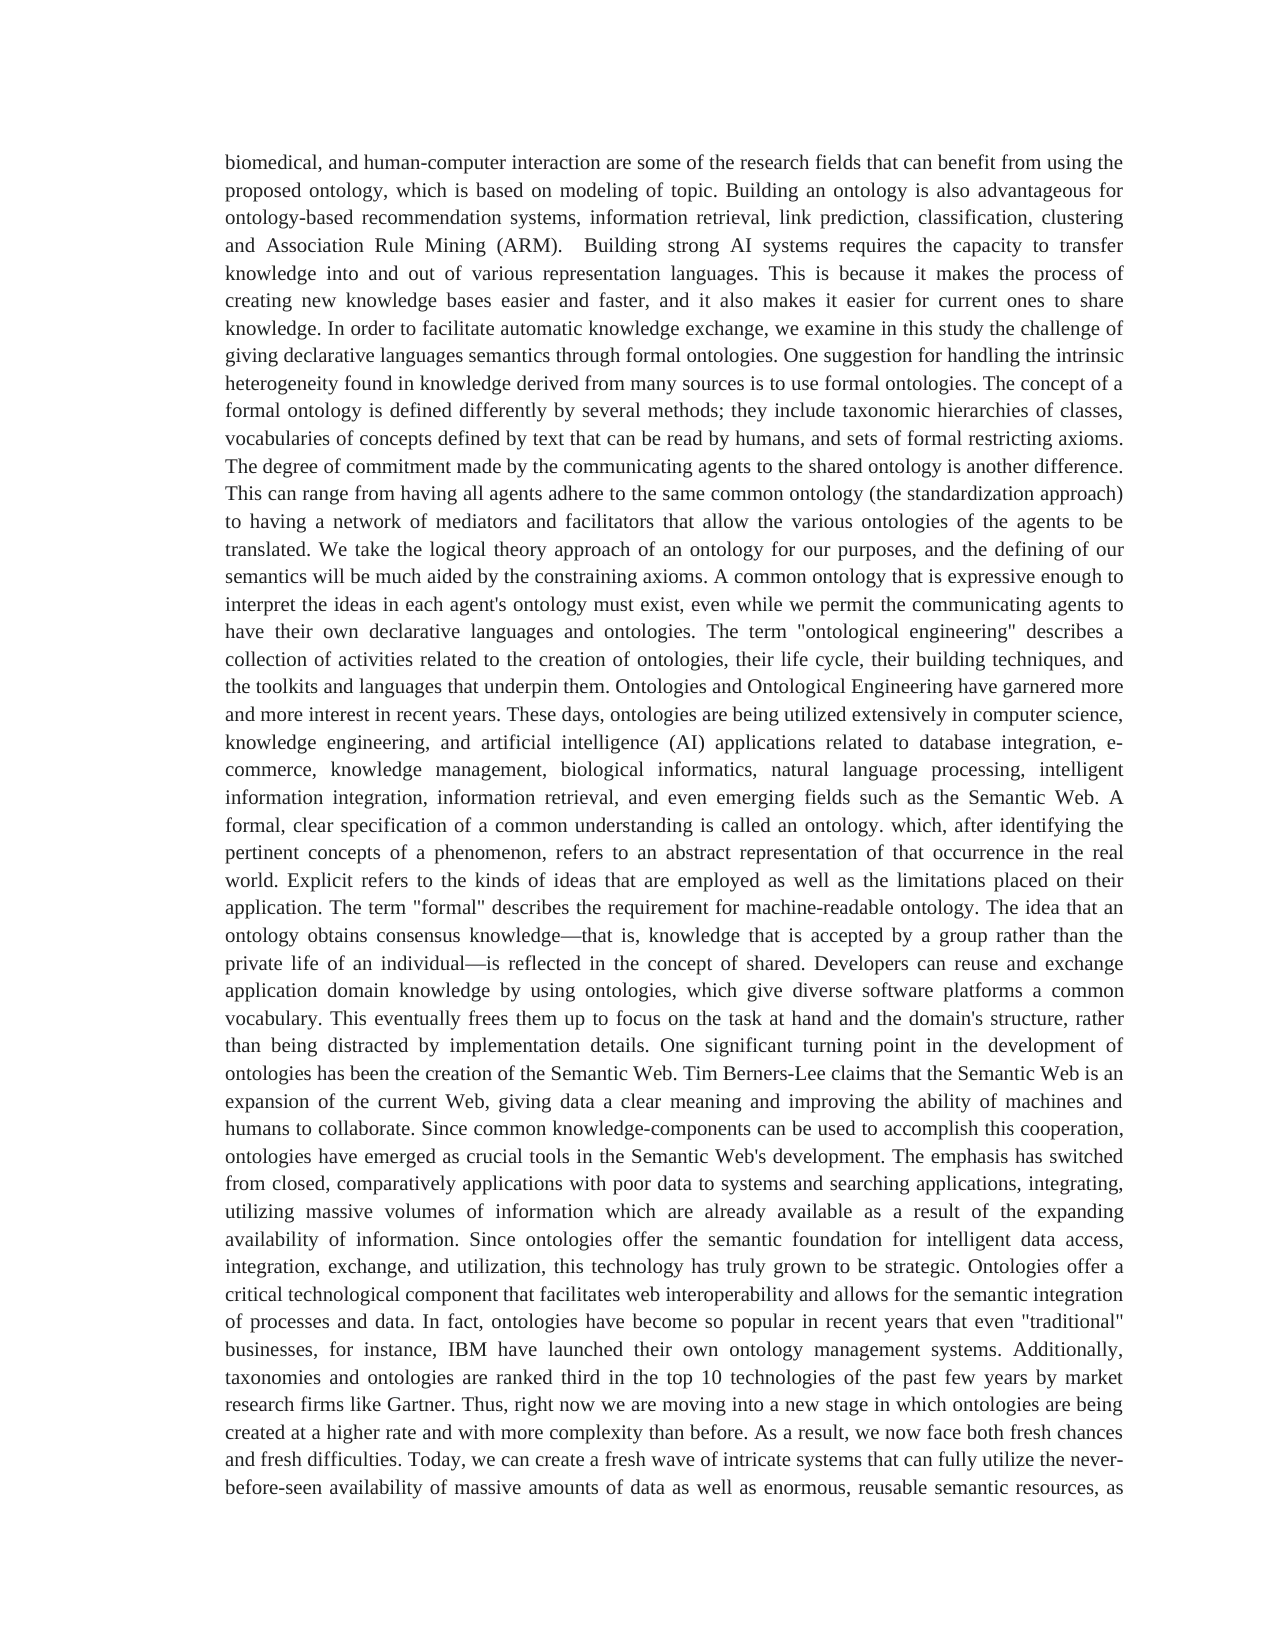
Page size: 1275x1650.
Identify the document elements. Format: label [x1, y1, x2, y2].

text [225, 150, 1125, 1499]
